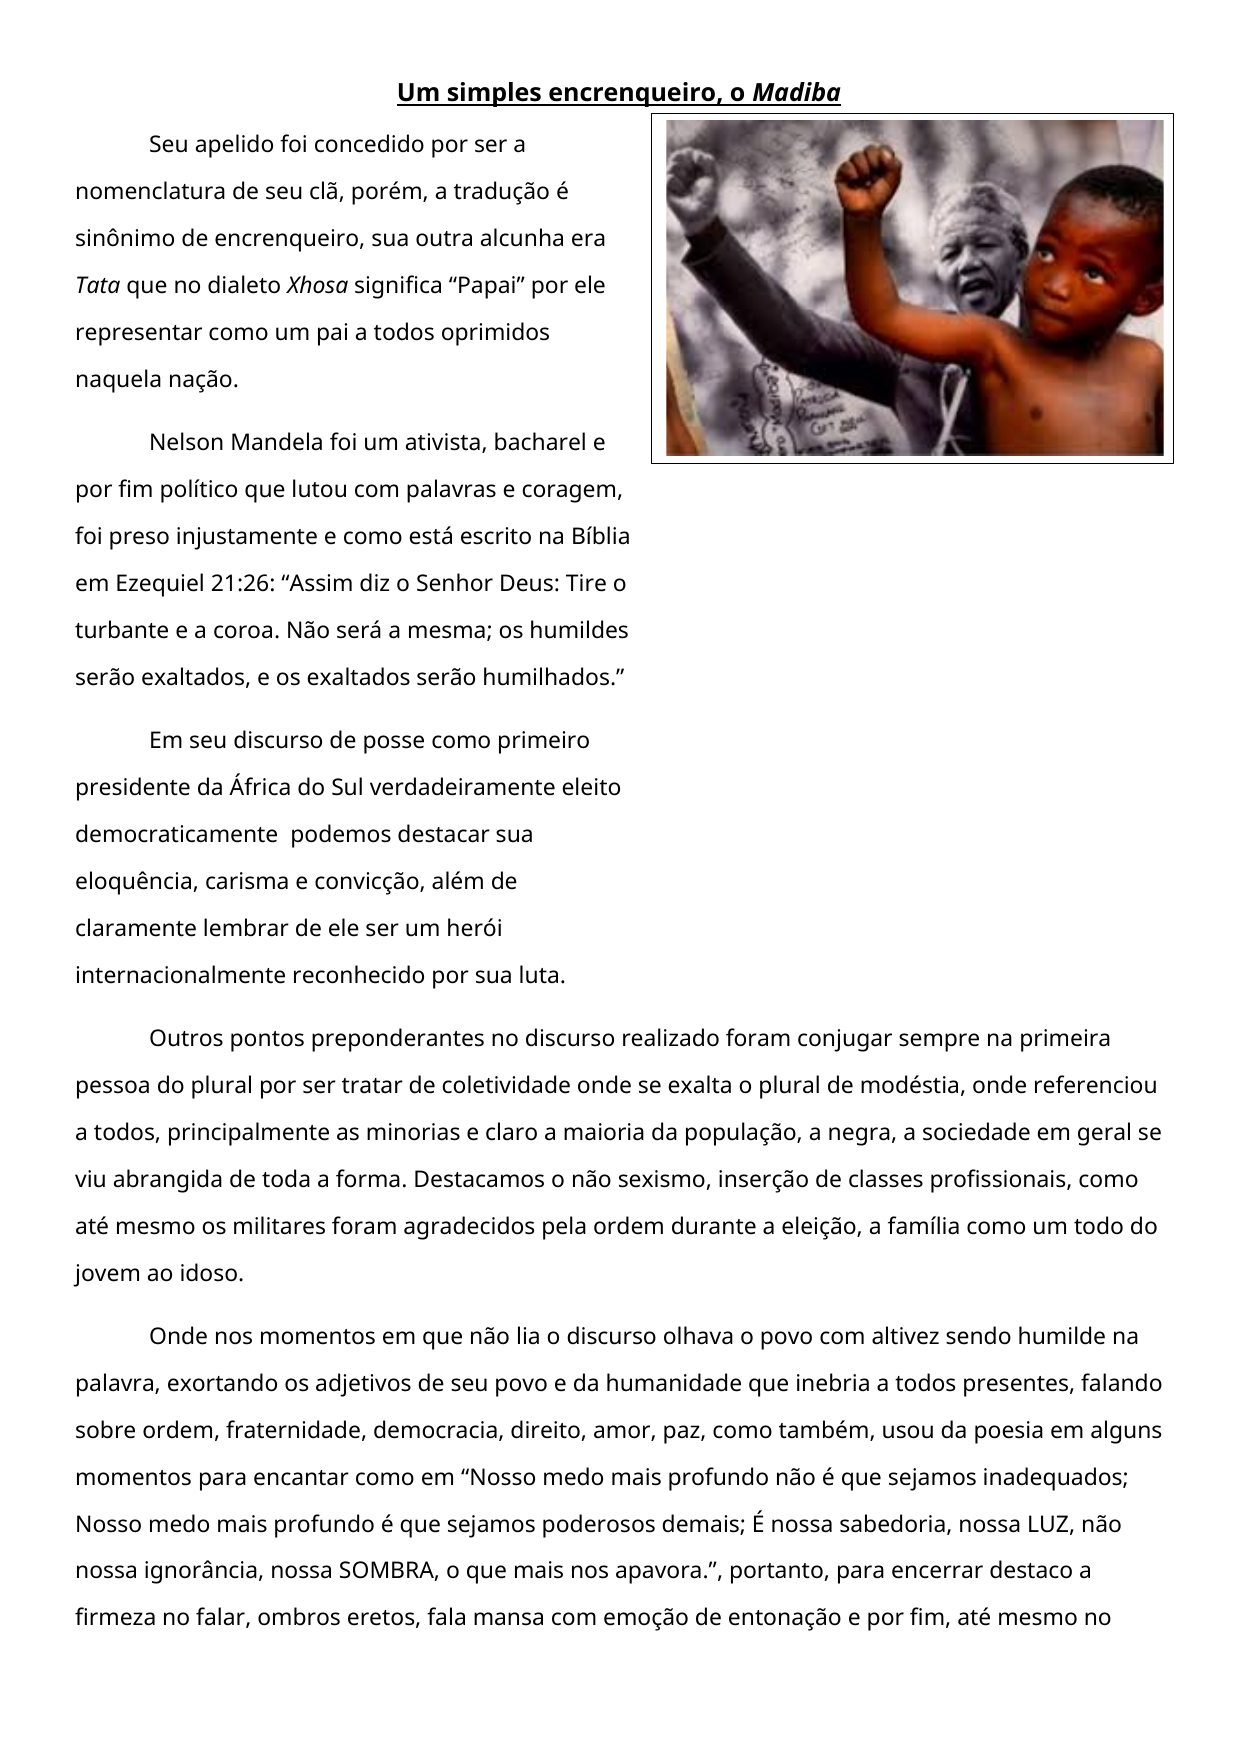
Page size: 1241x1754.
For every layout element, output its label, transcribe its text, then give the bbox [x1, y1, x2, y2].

text Um simples encrenqueiro, o Madiba [75, 75, 1165, 109]
picture [666, 120, 1164, 456]
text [75, 1320, 1165, 1633]
text Em seu discurso de posse como primeiro presidente da África do Sul verdadeiramente eleito democraticamente podemos destacar sua eloquência, carisma e convicção, além de claramente lembrar de ele ser um herói internacionalmente reconhecido por sua luta. [75, 724, 636, 990]
text Nelson Mandela foi um ativista, bacharel e por fim político que lutou com palavras e coragem, foi preso injustamente e como está escrito na Bíblia em Ezequiel 21:26: “Assim diz o Senhor Deus: Tire o turbante e a coroa. Não será a mesma; os humildes serão exaltados, e os exaltados serão humilhados.” [75, 426, 636, 692]
text Outros pontos preponderantes no discurso realizado foram conjugar sempre na primeira pessoa do plural por ser tratar de coletividade onde se exalta o plural de modéstia, onde referenciou a todos, principalmente as minorias e claro a maioria da população, a negra, a sociedade em geral se viu abrangida de toda a forma. Destacamos o não sexismo, inserção de classes profissionais, como até mesmo os militares foram agradecidos pela ordem durante a eleição, a família como um todo do jovem ao idoso. [75, 1022, 1165, 1288]
text Seu apelido foi concedido por ser a nomenclatura de seu clã, porém, a tradução é sinônimo de encrenqueiro, sua outra alcunha era Tata que no dialeto Xhosa significa “Papai” por ele representar como um pai a todos oprimidos naquela nação. [75, 128, 636, 394]
